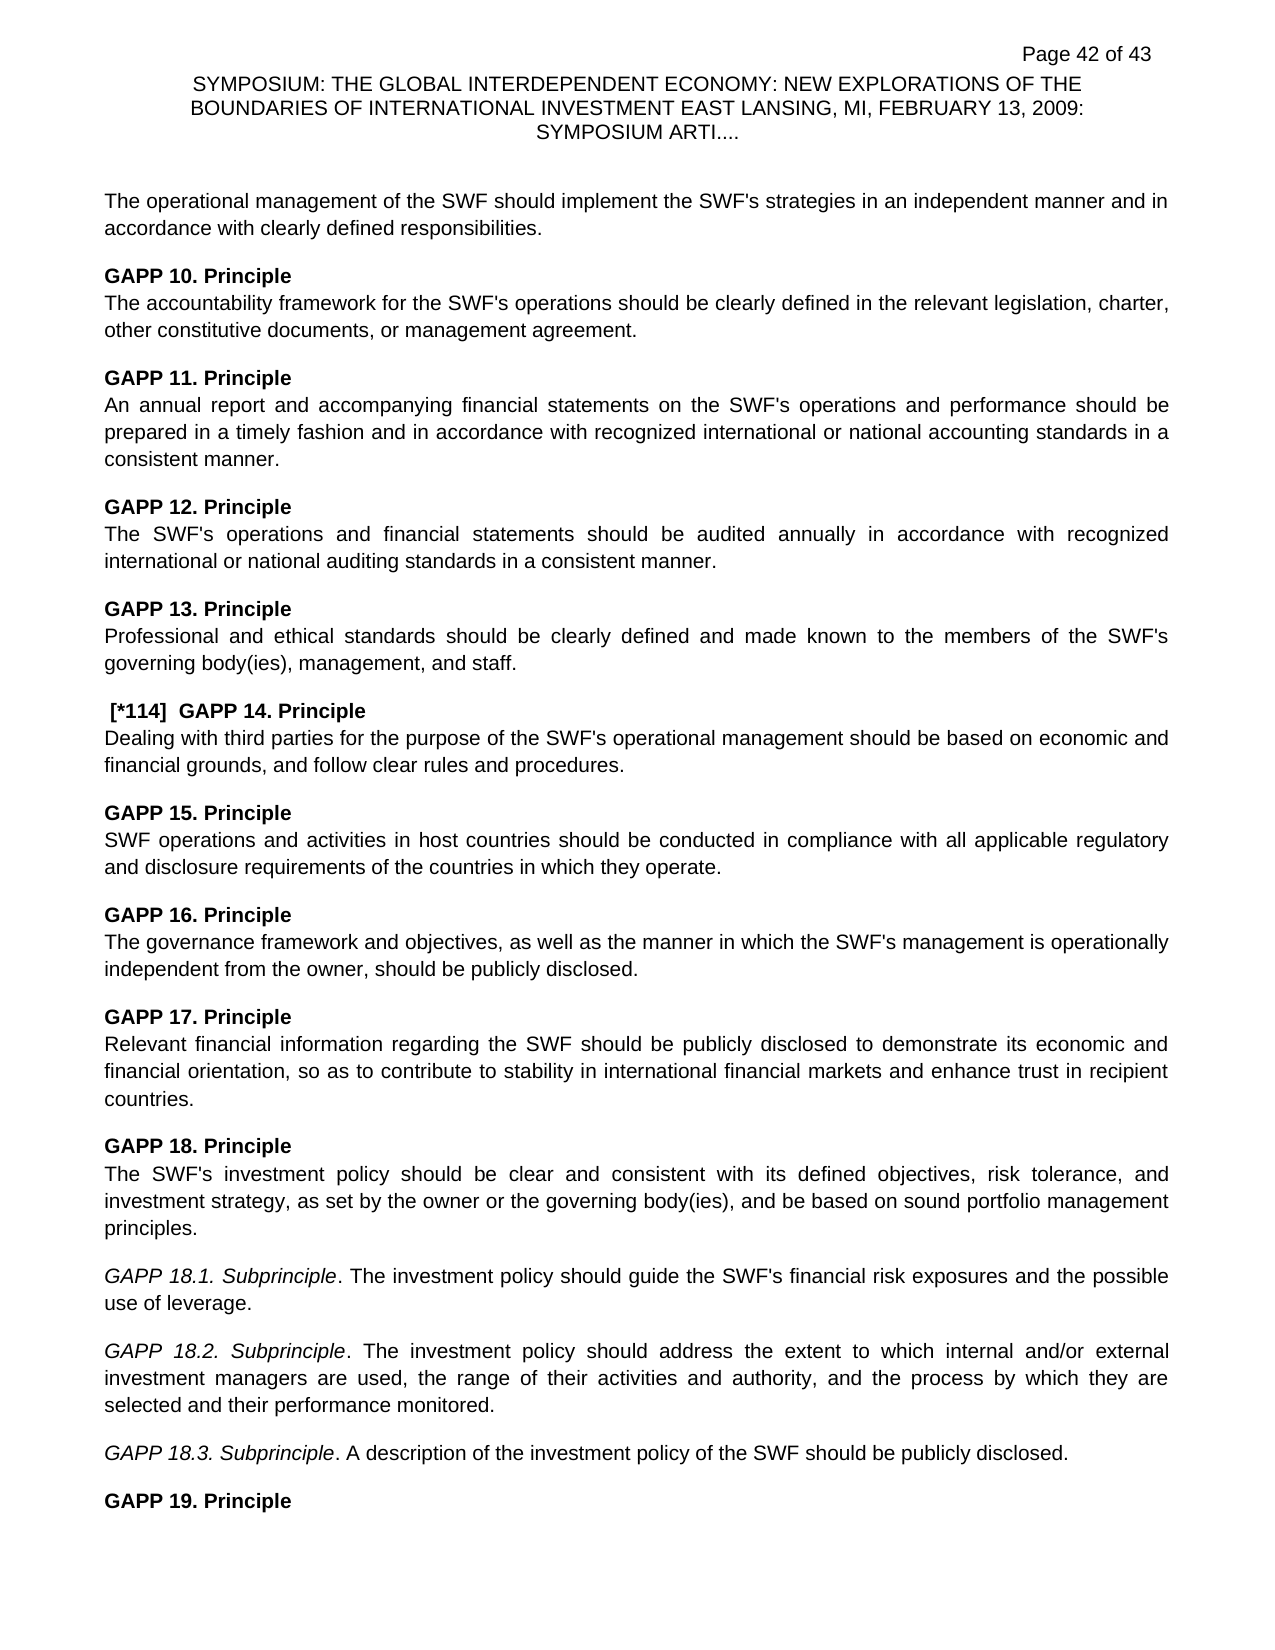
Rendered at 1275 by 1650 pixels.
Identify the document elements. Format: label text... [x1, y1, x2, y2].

text GAPP 18.2. Subprinciple. The investment policy should address the extent to which internal and/or external investment managers are used, the range of their activities and authority, and the process by which they are selected and their performance monitored. [104, 1335, 1171, 1417]
text GAPP 18.3. Subprinciple. A description of the investment policy of the SWF should be publicly disclosed. [104, 1437, 1171, 1464]
text GAPP 16. Principle [104, 900, 1171, 927]
text GAPP 19. Principle [104, 1485, 1171, 1512]
text Dealing with third parties for the purpose of the SWF's operational management should be based on economic and financial grounds, and follow clear rules and procedures. [104, 723, 1171, 777]
text GAPP 13. Principle [104, 594, 1171, 621]
text The SWF's operations and financial statements should be audited annually in accordance with recognized international or national auditing standards in a consistent manner. [104, 519, 1171, 573]
text The SWF's investment policy should be clear and consistent with its defined objectives, risk tolerance, and investment strategy, as set by the owner or the governing body(ies), and be based on sound portfolio management principles. [104, 1158, 1171, 1239]
text An annual report and accompanying financial statements on the SWF's operations and performance should be prepared in a timely fashion and in accordance with recognized international or national accounting standards in a consistent manner. [104, 389, 1171, 471]
text The operational management of the SWF should implement the SWF's strategies in an independent manner and in accordance with clearly defined responsibilities. [104, 185, 1171, 239]
text GAPP 15. Principle [104, 798, 1171, 825]
text GAPP 18.1. Subprinciple. The investment policy should guide the SWF's financial risk exposures and the possible use of leverage. [104, 1260, 1171, 1314]
text Relevant financial information regarding the SWF should be publicly disclosed to demonstrate its economic and financial orientation, so as to contribute to stability in international financial markets and enhance trust in recipient countries. [104, 1029, 1171, 1110]
text GAPP 18. Principle [104, 1131, 1171, 1158]
text The accountability framework for the SWF's operations should be clearly defined in the relevant legislation, charter, other constitutive documents, or management agreement. [104, 287, 1171, 342]
text GAPP 17. Principle [104, 1002, 1171, 1029]
text GAPP 11. Principle [104, 362, 1171, 389]
text SWF operations and activities in host countries should be conducted in compliance with all applicable regulatory and disclosure requirements of the countries in which they operate. [104, 825, 1171, 879]
text Professional and ethical standards should be clearly defined and made known to the members of the SWF's governing body(ies), management, and staff. [104, 621, 1171, 675]
text [*114] GAPP 14. Principle [104, 696, 1171, 723]
text GAPP 12. Principle [104, 492, 1171, 519]
text The governance framework and objectives, as well as the manner in which the SWF's management is operationally independent from the owner, should be publicly disclosed. [104, 927, 1171, 981]
text GAPP 10. Principle [104, 260, 1171, 287]
